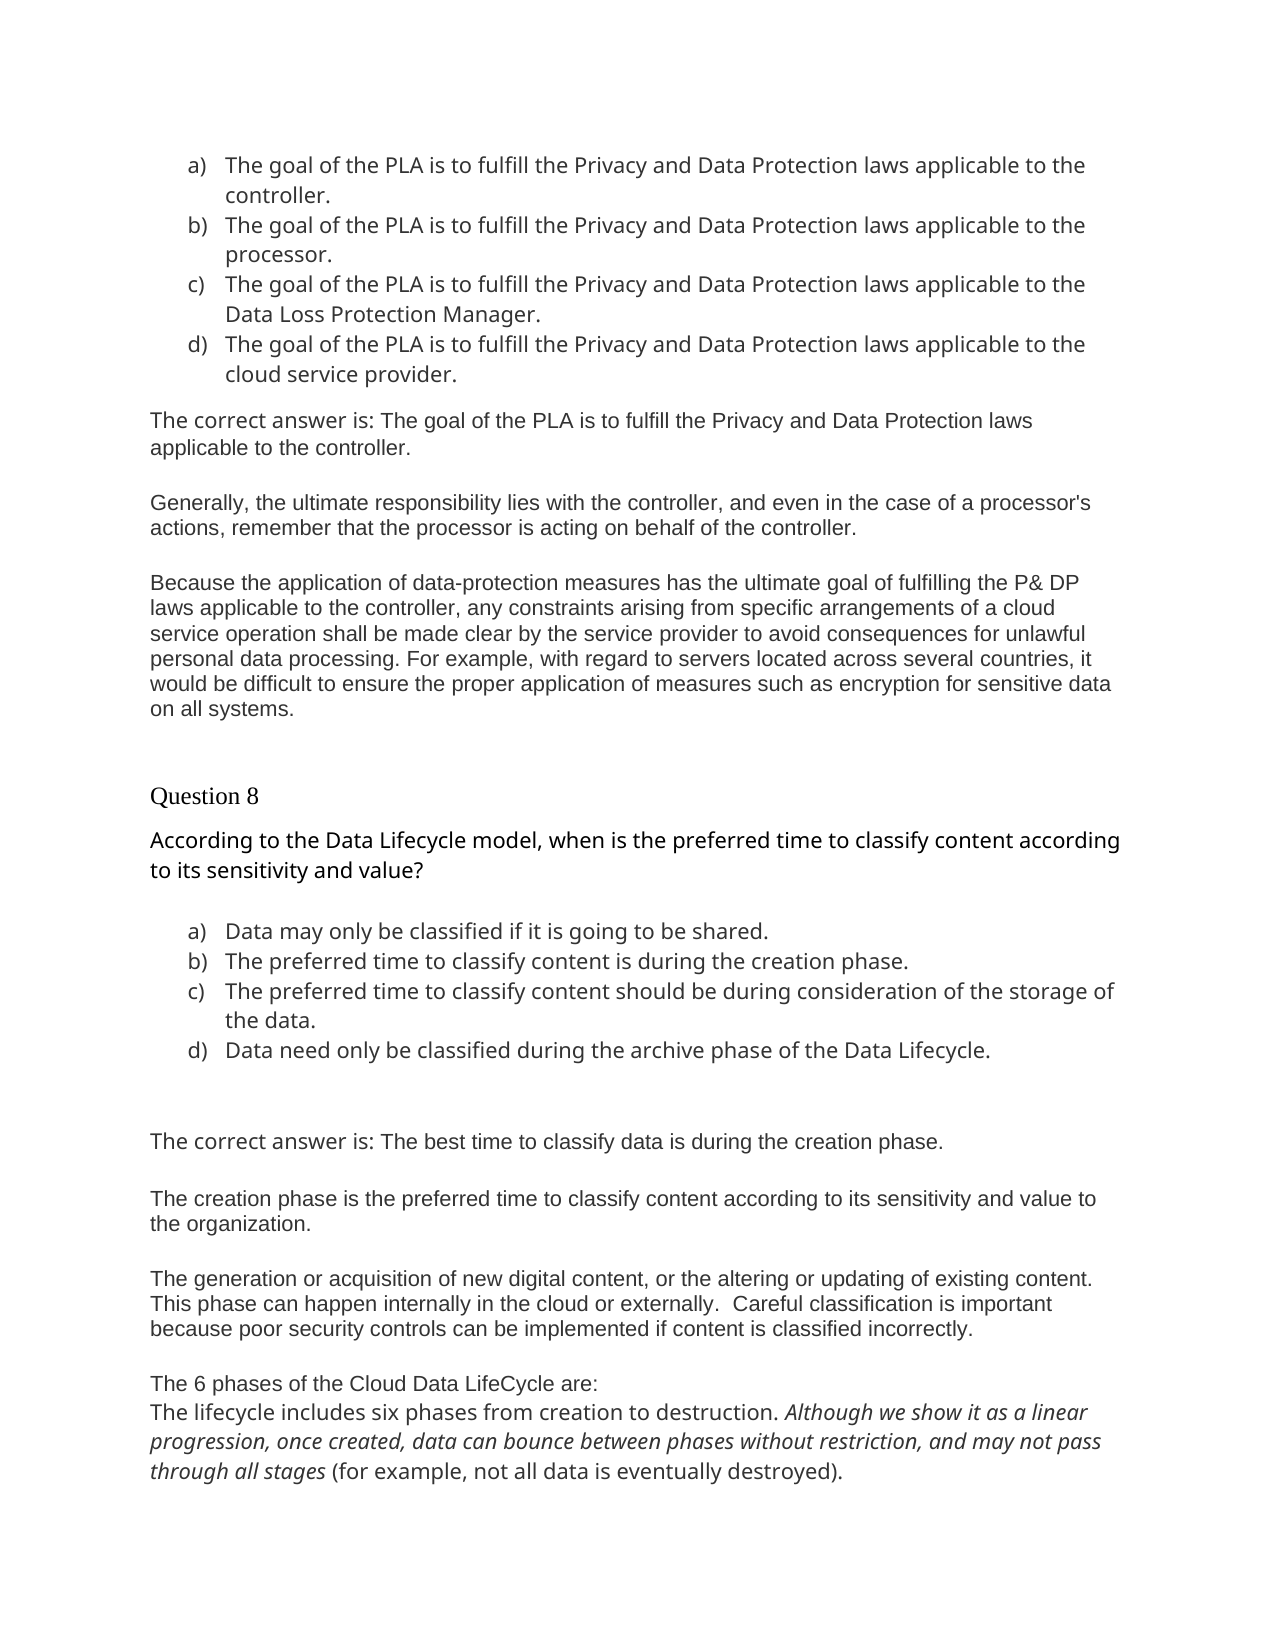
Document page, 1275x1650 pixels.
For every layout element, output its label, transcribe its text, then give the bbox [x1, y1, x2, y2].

list The goal of the PLA is to fulfill the Privacy and Data Protection laws applicable to the cloud service provider. [187, 329, 1125, 388]
list The goal of the PLA is to fulfill the Privacy and Data Protection laws applicable to the processor. [187, 209, 1125, 269]
list Data need only be classified during the archive phase of the Data Lifecycle. [187, 1035, 1125, 1065]
text The correct answer is: The goal of the PLA is to fulfill the Privacy and Data Protection laws applicable to the controller. Generally, the ultimate responsibility lies with the controller, and even in the case of a processor's actions, remember that the processor is acting on behalf of the controller. Because the application of data-protection measures has the ultimate goal of fulfilling the P& DP laws applicable to the controller, any constraints arising from specific arrangements of a cloud service operation shall be made clear by the service provider to avoid consequences for unlawful personal data processing. For example, with regard to servers located across several countries, it would be difficult to ensure the proper application of measures such as encryption for sensitive data on all systems. Question 8 [150, 405, 1125, 809]
list The goal of the PLA is to fulfill the Privacy and Data Protection laws applicable to the Data Loss Protection Manager. [187, 269, 1125, 329]
text According to the Data Lifecycle model, when is the preferred time to classify content according to its sensitivity and value? [150, 825, 1125, 885]
list The goal of the PLA is to fulfill the Privacy and Data Protection laws applicable to the controller. [187, 150, 1125, 209]
list The preferred time to classify content is during the creation phase. [187, 946, 1125, 976]
text The lifecycle includes six phases from creation to destruction. Although we show it as a linear progression, once created, data can bounce between phases without restriction, and may not pass through all stages (for example, not all data is eventually destroyed). [150, 1396, 1125, 1486]
list Data may only be classified if it is going to be shared. [187, 916, 1125, 946]
text The correct answer is: The best time to classify data is during the creation phase. The creation phase is the preferred time to classify content according to its sensitivity and value to the organization. The generation or acquisition of new digital content, or the altering or updating of existing content. This phase can happen internally in the cloud or externally. Careful classification is important because poor security controls can be implemented if content is classified incorrectly. The 6 phases of the Cloud Data LifeCycle are: [150, 1126, 1125, 1396]
list The preferred time to classify content should be during consideration of the storage of the data. [187, 976, 1125, 1035]
